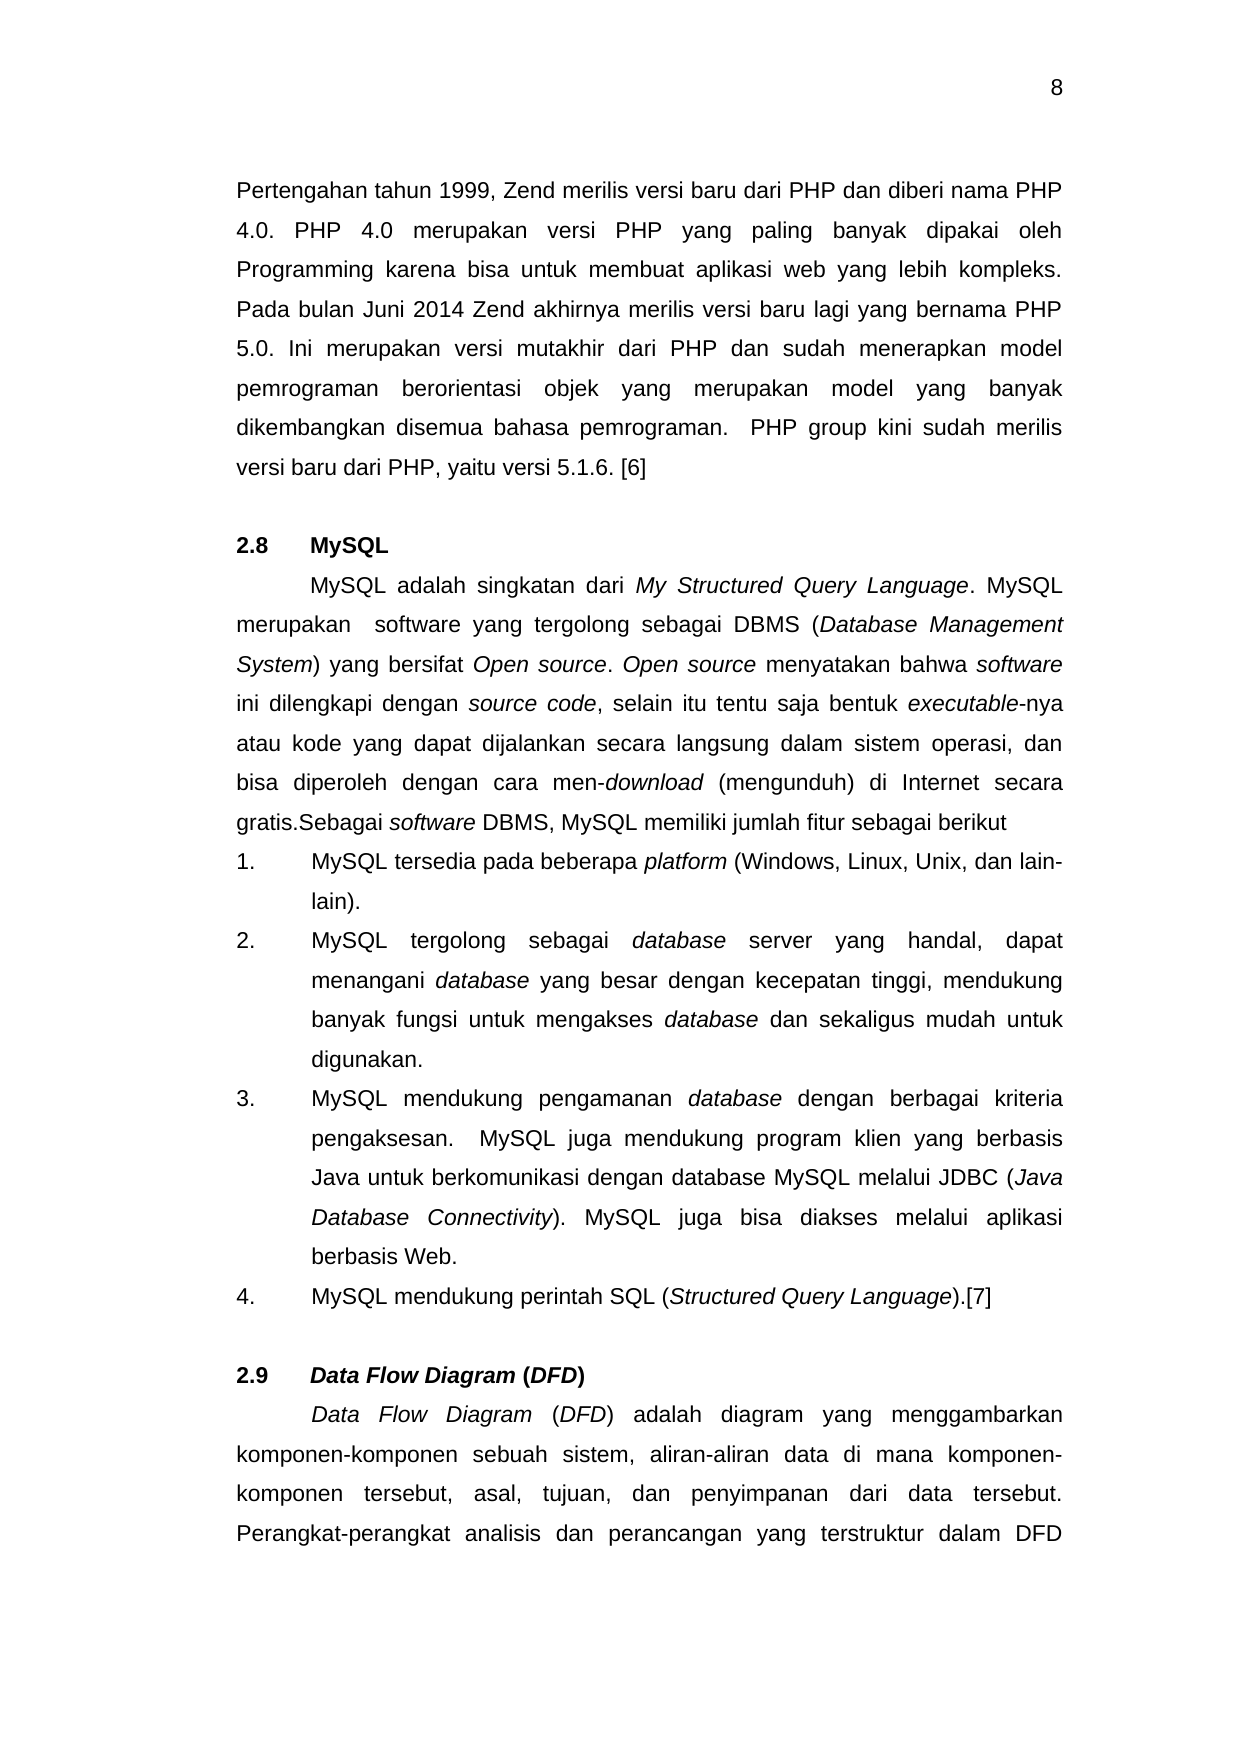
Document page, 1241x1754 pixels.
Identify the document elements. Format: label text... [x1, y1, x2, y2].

text MySQL adalah singkatan dari My Structured Query Language. MySQL merupakan software yang tergolong sebagai DBMS (Database Management System) yang bersifat Open source. Open source menyatakan bahwa software ini dilengkapi dengan source code, selain itu tentu saja bentuk executable-nya atau kode yang dapat dijalankan secara langsung dalam sistem operasi, dan bisa diperoleh dengan cara men-download (mengunduh) di Internet secara gratis.Sebagai software DBMS, MySQL memiliki jumlah fitur sebagai berikut [236, 572, 1063, 835]
list MySQL mendukung pengamanan database dengan berbagai kriteria pengaksesan. MySQL juga mendukung program klien yang berbasis Java untuk berkomunikasi dengan database MySQL melalui JDBC (Java Database Connectivity). MySQL juga bisa diakses melalui aplikasi berbasis Web. [236, 1085, 1063, 1269]
subtitle Data Flow Diagram (DFD) [236, 1362, 1063, 1388]
list MySQL tergolong sebagai database server yang handal, dapat menangani database yang besar dengan kecepatan tinggi, mendukung banyak fungsi untuk mengakses database dan sekaligus mudah untuk digunakan. [236, 927, 1063, 1072]
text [236, 177, 1063, 480]
list MySQL mendukung perintah SQL (Structured Query Language).[7] [236, 1283, 1063, 1309]
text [236, 1401, 1063, 1546]
list MySQL tersedia pada beberapa platform (Windows, Linux, Unix, dan lain-lain). [236, 848, 1063, 914]
subtitle MySQL [236, 532, 1063, 559]
